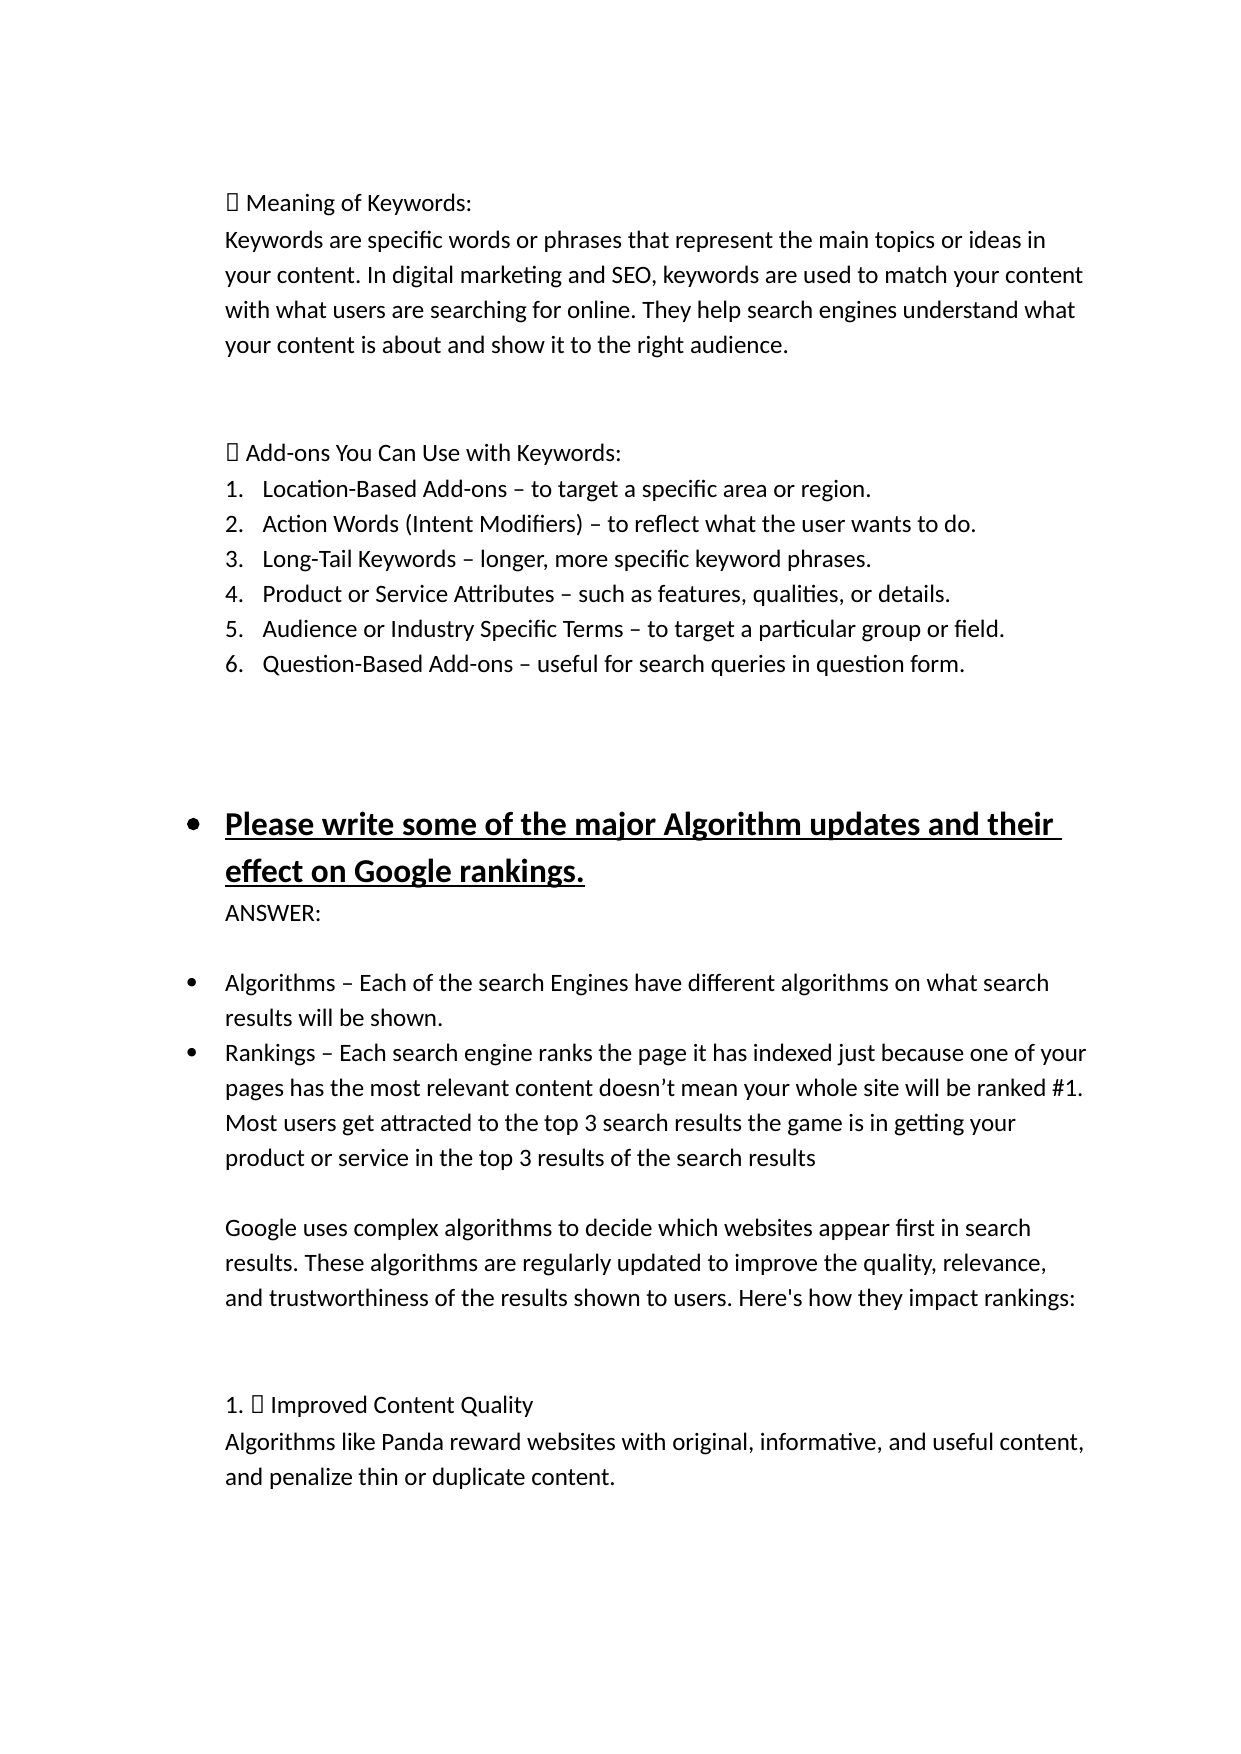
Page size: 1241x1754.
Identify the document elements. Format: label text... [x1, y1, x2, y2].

list Algorithms like Panda reward websites with original, informative, and useful content, and penalize thin or duplicate content. [225, 1426, 1090, 1492]
list Product or Service Attributes – such as features, qualities, or details. [225, 578, 1090, 609]
list Rankings – Each search engine ranks the page it has indexed just because one of your pages has the most relevant content doesn’t mean your whole site will be ranked #1. Most users get attracted to the top 3 search results the game is in getting your product or service in the top 3 results of the search results [187, 1037, 1090, 1172]
list Location-Based Add-ons – to target a specific area or region. [225, 473, 1090, 504]
list Question-Based Add-ons – useful for search queries in question form. [225, 648, 1090, 679]
list Keywords are specific words or phrases that represent the main topics or ideas in your content. In digital marketing and SEO, keywords are used to match your content with what users are searching for online. They help search engines understand what your content is about and show it to the right audience. [225, 224, 1090, 360]
list Action Words (Intent Modifiers) – to reflect what the user wants to do. [225, 508, 1090, 539]
list Please write some of the major Algorithm updates and their effect on Google rankings. [187, 803, 1090, 891]
list Audience or Industry Specific Terms – to target a particular group or field. [225, 613, 1090, 644]
list ANSWER: [225, 897, 1090, 927]
list Long-Tail Keywords – longer, more specific keyword phrases. [225, 543, 1090, 574]
list ➕ Add-ons You Can Use with Keywords: [225, 434, 1090, 468]
list 1. ✅ Improved Content Quality [225, 1387, 1090, 1421]
list Algorithms – Each of the search Engines have different algorithms on what search results will be shown. [187, 967, 1090, 1032]
list Google uses complex algorithms to decide which websites appear first in search results. These algorithms are regularly updated to improve the quality, relevance, and trustworthiness of the results shown to users. Here's how they impact rankings: [225, 1212, 1090, 1312]
list ✅ Meaning of Keywords: [225, 185, 1090, 219]
